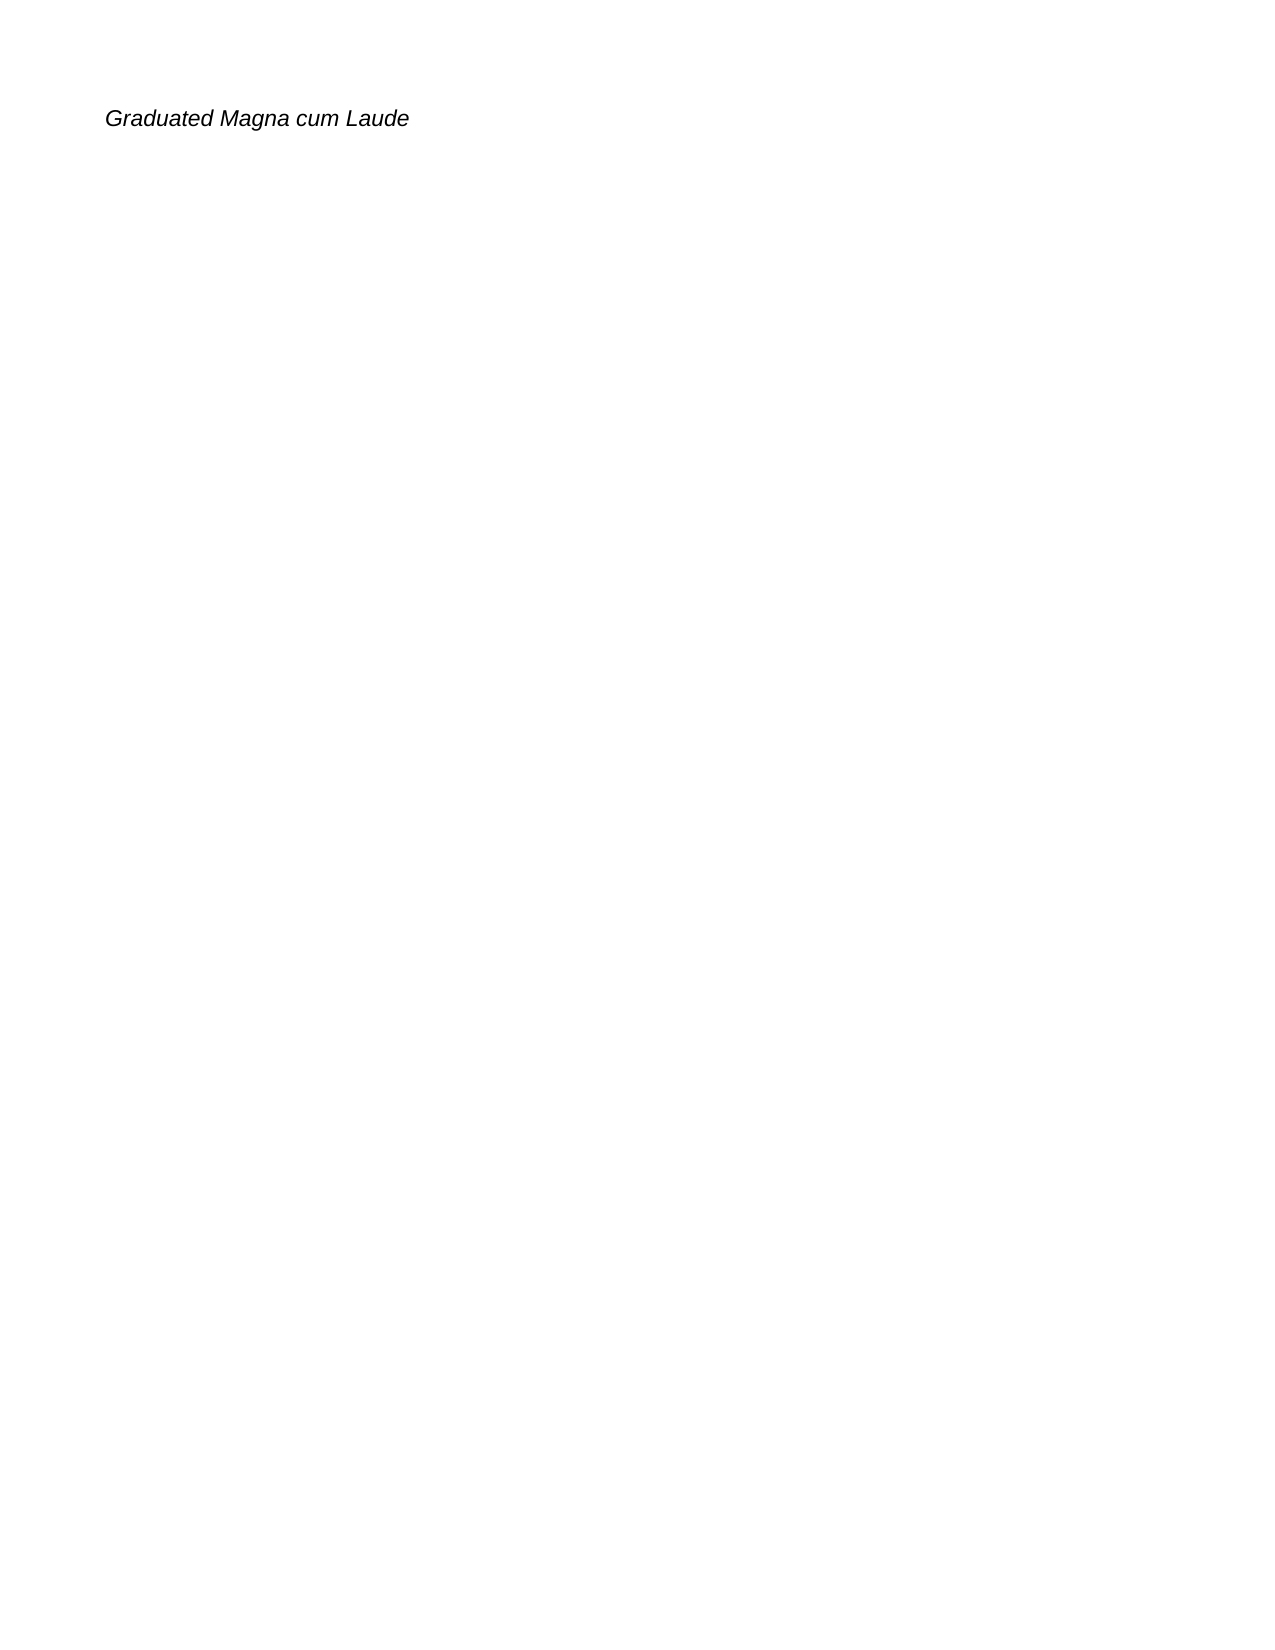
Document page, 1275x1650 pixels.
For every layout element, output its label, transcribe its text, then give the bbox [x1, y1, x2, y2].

text Graduated Magna cum Laude [105, 105, 1170, 131]
